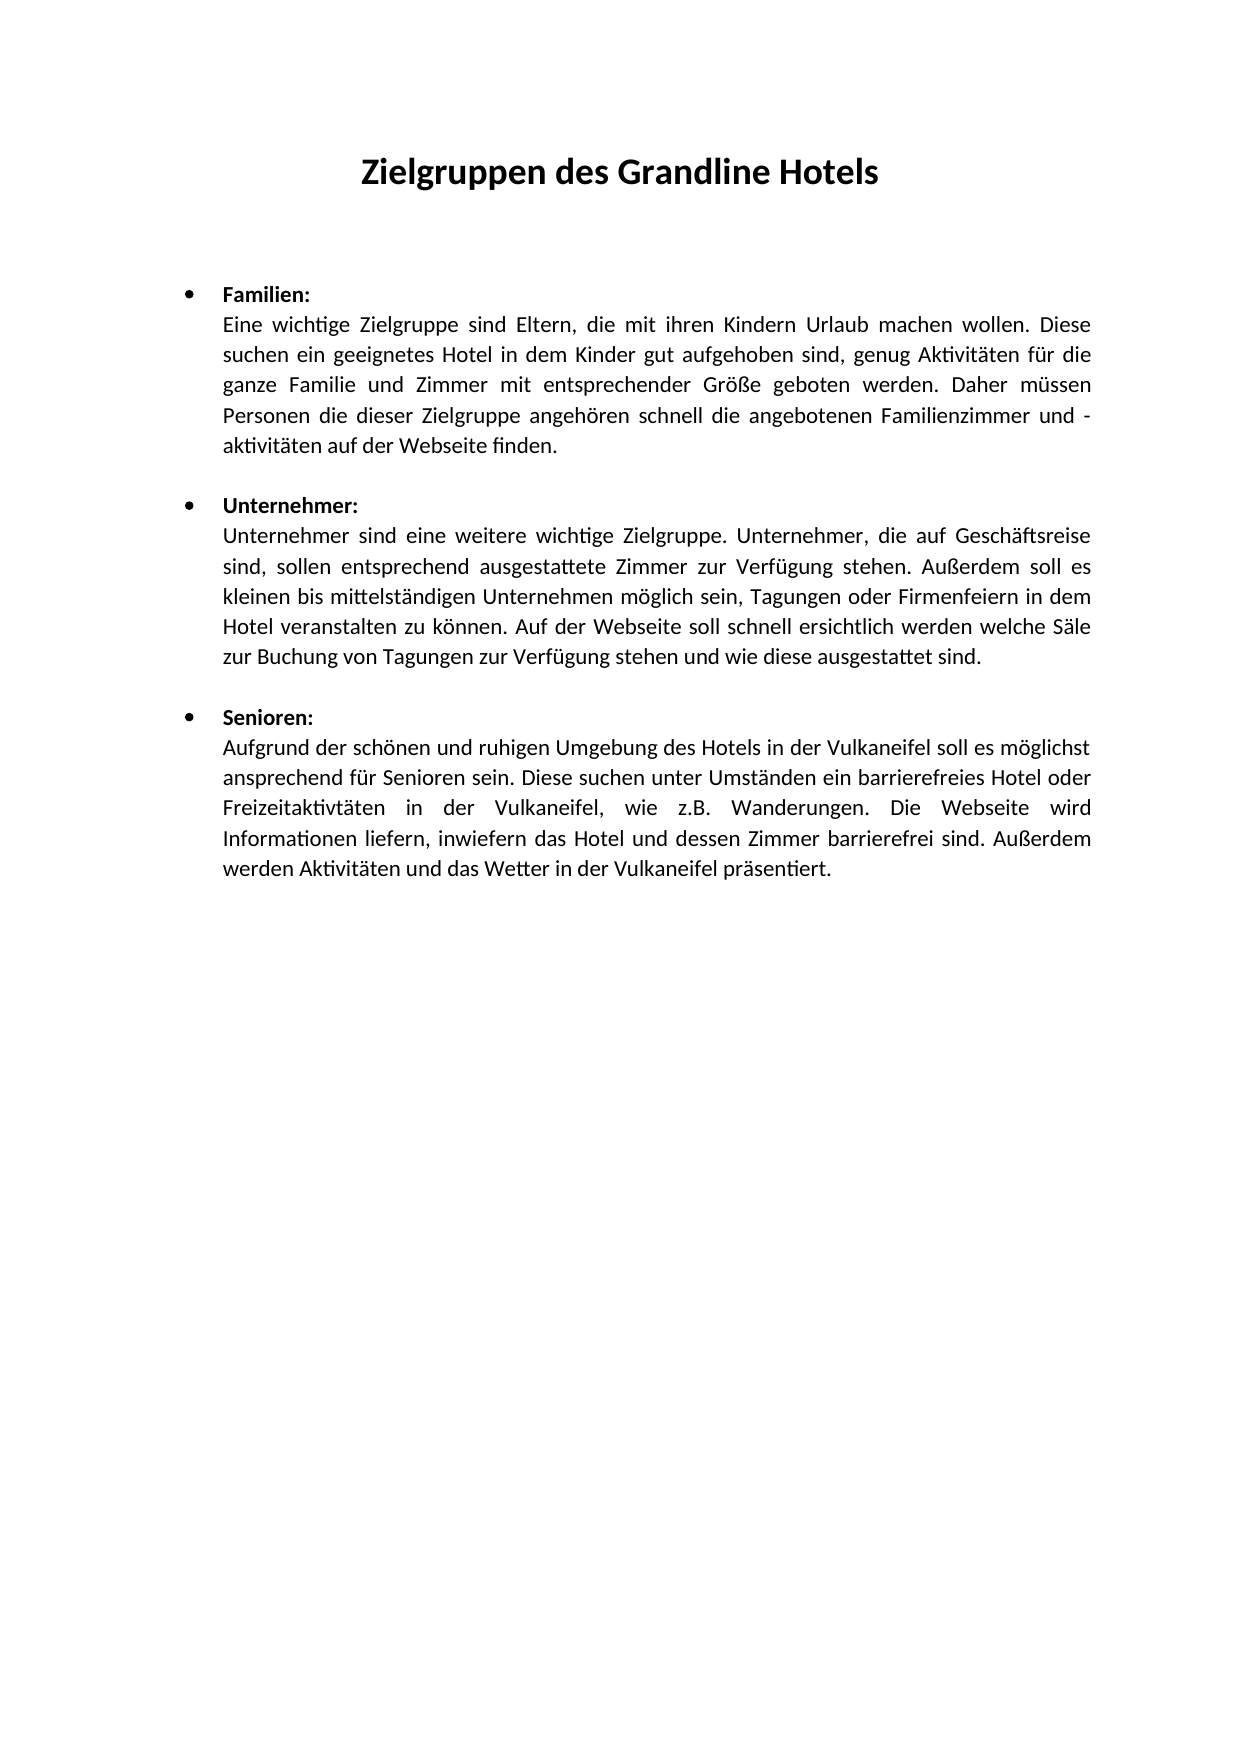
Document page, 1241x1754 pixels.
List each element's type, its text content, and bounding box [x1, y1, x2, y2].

list Unternehmer sind eine weitere wichtige Zielgruppe. Unternehmer, die auf Geschäftsreise sind, sollen entsprechend ausgestattete Zimmer zur Verfügung stehen. Außerdem soll es kleinen bis mittelständigen Unternehmen möglich sein, Tagungen oder Firmenfeiern in dem Hotel veranstalten zu können. Auf der Webseite soll schnell ersichtlich werden welche Säle zur Buchung von Tagungen zur Verfügung stehen und wie diese ausgestattet sind. [223, 522, 1093, 670]
text Zielgruppen des Grandline Hotels [148, 148, 1093, 193]
list Unternehmer: [185, 491, 1093, 519]
list Eine wichtige Zielgruppe sind Eltern, die mit ihren Kindern Urlaub machen wollen. Diese suchen ein geeignetes Hotel in dem Kinder gut aufgehoben sind, genug Aktivitäten für die ganze Familie und Zimmer mit entsprechender Größe geboten werden. Daher müssen Personen die dieser Zielgruppe angehören schnell die angebotenen Familienzimmer und -aktivitäten auf der Webseite finden. [223, 310, 1093, 459]
list Familien: [185, 280, 1093, 308]
list Senioren: [185, 703, 1093, 731]
list Aufgrund der schönen und ruhigen Umgebung des Hotels in der Vulkaneifel soll es möglichst ansprechend für Senioren sein. Diese suchen unter Umständen ein barrierefreies Hotel oder Freizeitaktivtäten in der Vulkaneifel, wie z.B. Wanderungen. Die Webseite wird Informationen liefern, inwiefern das Hotel und dessen Zimmer barrierefrei sind. Außerdem werden Aktivitäten und das Wetter in der Vulkaneifel präsentiert. [223, 733, 1093, 882]
